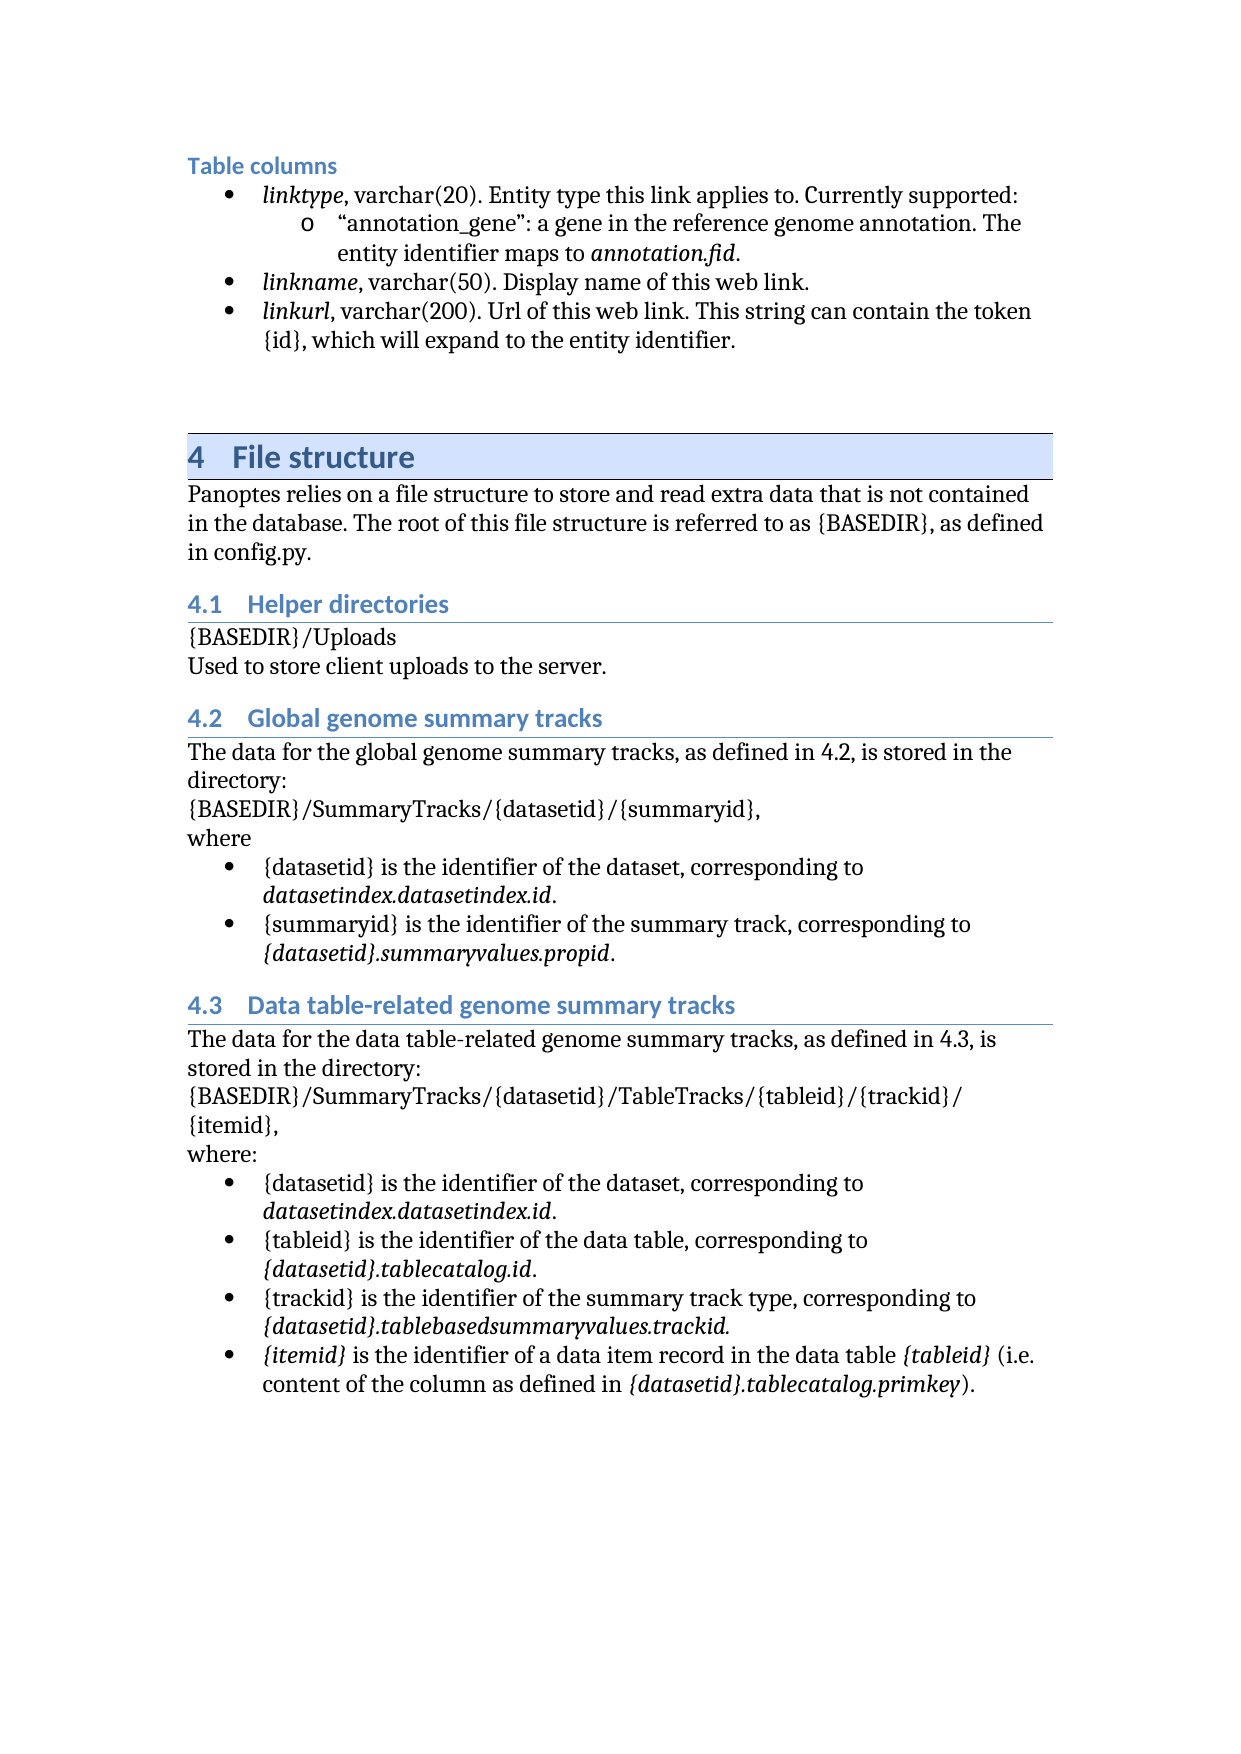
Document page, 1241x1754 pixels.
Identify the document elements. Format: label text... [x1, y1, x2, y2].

list {summaryid} is the identifier of the summary track, corresponding to {datasetid}.summaryvalues.propid. [225, 910, 1053, 968]
subtitle Helper directories [187, 587, 1053, 623]
text {BASEDIR}/SummaryTracks/{datasetid}/{summaryid}, [187, 795, 1053, 824]
text Used to store client uploads to the server. [187, 652, 1053, 681]
text where [187, 824, 1053, 853]
text Panoptes relies on a file structure to store and read extra data that is not contained in the database. The root of this file structure is referred to as {BASEDIR}, as defined in config.py. [187, 480, 1053, 566]
text The data for the global genome summary tracks, as defined in 4.2, is stored in the directory: [187, 738, 1053, 795]
list linkname, varchar(50). Display name of this web link. [225, 268, 1053, 297]
text {BASEDIR}/SummaryTracks/{datasetid}/TableTracks/{tableid}/{trackid}/{itemid}, [187, 1082, 1053, 1140]
text where: [187, 1140, 1053, 1168]
list {trackid} is the identifier of the summary track type, corresponding to {datasetid}.tablebasedsummaryvalues.trackid. [225, 1283, 1053, 1341]
list linktype, varchar(20). Entity type this link applies to. Currently supported: [225, 181, 1053, 209]
subtitle Data table-related genome summary tracks [187, 988, 1053, 1025]
list {datasetid} is the identifier of the dataset, corresponding to datasetindex.datasetindex.id. [225, 853, 1053, 910]
subtitle File structure [187, 434, 1053, 480]
list {tableid} is the identifier of the data table, corresponding to {datasetid}.tablecatalog.id. [225, 1226, 1053, 1283]
list {datasetid} is the identifier of the dataset, corresponding to datasetindex.datasetindex.id. [225, 1168, 1053, 1226]
list linkurl, varchar(200). Url of this web link. This string can contain the token {id}, which will expand to the entity identifier. [225, 297, 1053, 354]
text {BASEDIR}/Uploads [187, 623, 1053, 652]
subtitle Table columns [187, 150, 1053, 181]
list “annotation_gene”: a gene in the reference genome annotation. The entity identifier maps to annotation.fid. [300, 209, 1053, 268]
text The data for the data table-related genome summary tracks, as defined in 4.3, is stored in the directory: [187, 1025, 1053, 1082]
subtitle Global genome summary tracks [187, 702, 1053, 738]
